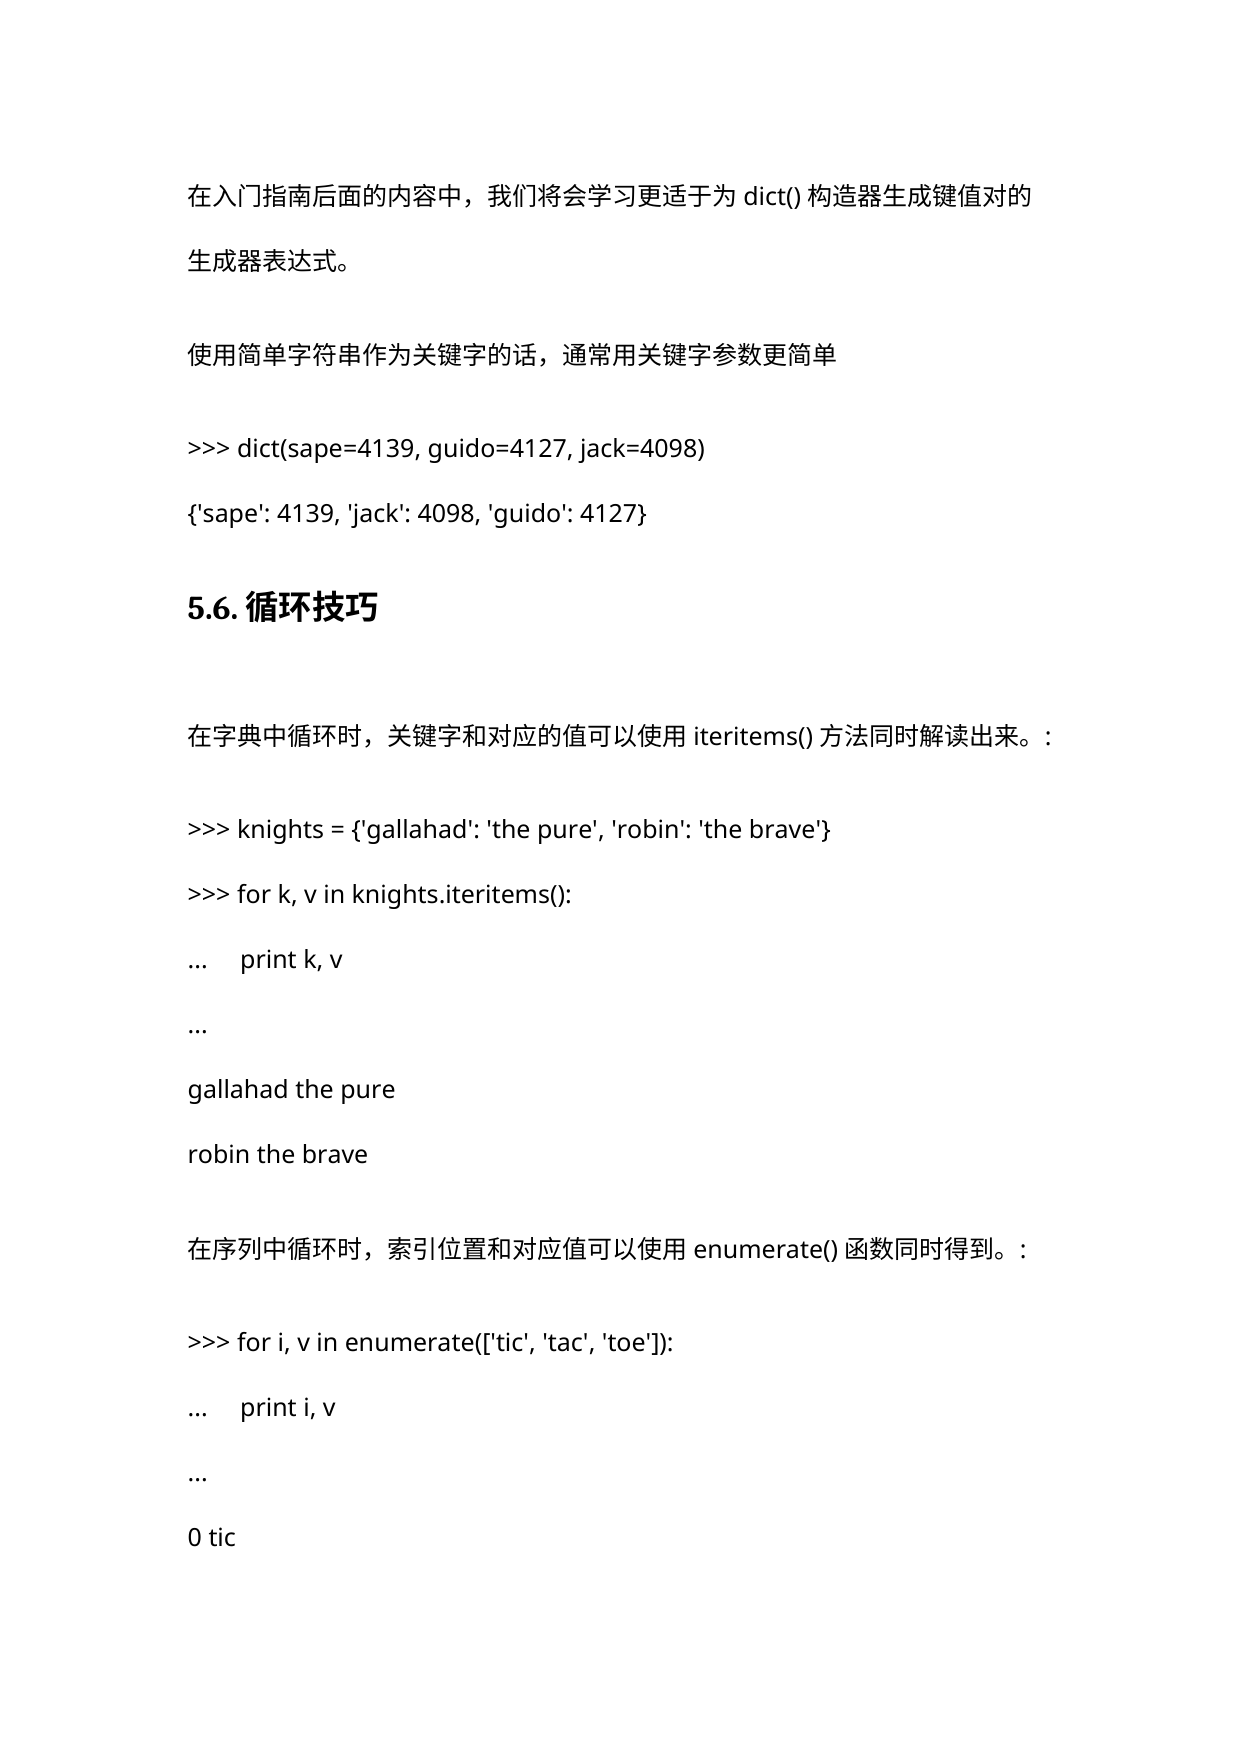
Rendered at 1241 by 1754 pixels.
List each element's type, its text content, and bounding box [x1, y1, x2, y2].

text gallahad the pure [187, 1056, 1053, 1121]
text ... print i, v [187, 1374, 1053, 1439]
text >>> knights = {'gallahad': 'the pure', 'robin': 'the brave'} [187, 796, 1053, 861]
text 在序列中循环时，索引位置和对应值可以使用 enumerate() 函数同时得到。: [187, 1215, 1053, 1280]
text ... [187, 1439, 1053, 1504]
text >>> dict(sape=4139, guido=4127, jack=4098) [187, 415, 1053, 480]
text >>> for i, v in enumerate(['tic', 'tac', 'toe']): [187, 1309, 1053, 1374]
text >>> for k, v in knights.iteritems(): [187, 861, 1053, 926]
text 0 tic [187, 1504, 1053, 1569]
text 在入门指南后面的内容中，我们将会学习更适于为 dict() 构造器生成键值对的生成器表达式。 [187, 162, 1053, 292]
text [187, 480, 1053, 545]
text ... [187, 991, 1053, 1056]
text 使用简单字符串作为关键字的话，通常用关键字参数更简单 [187, 321, 1053, 386]
text 在字典中循环时，关键字和对应的值可以使用 iteritems() 方法同时解读出来。: [187, 702, 1053, 767]
text ... print k, v [187, 926, 1053, 991]
subtitle 5.6. 循环技巧 [187, 572, 1053, 637]
text robin the brave [187, 1121, 1053, 1186]
